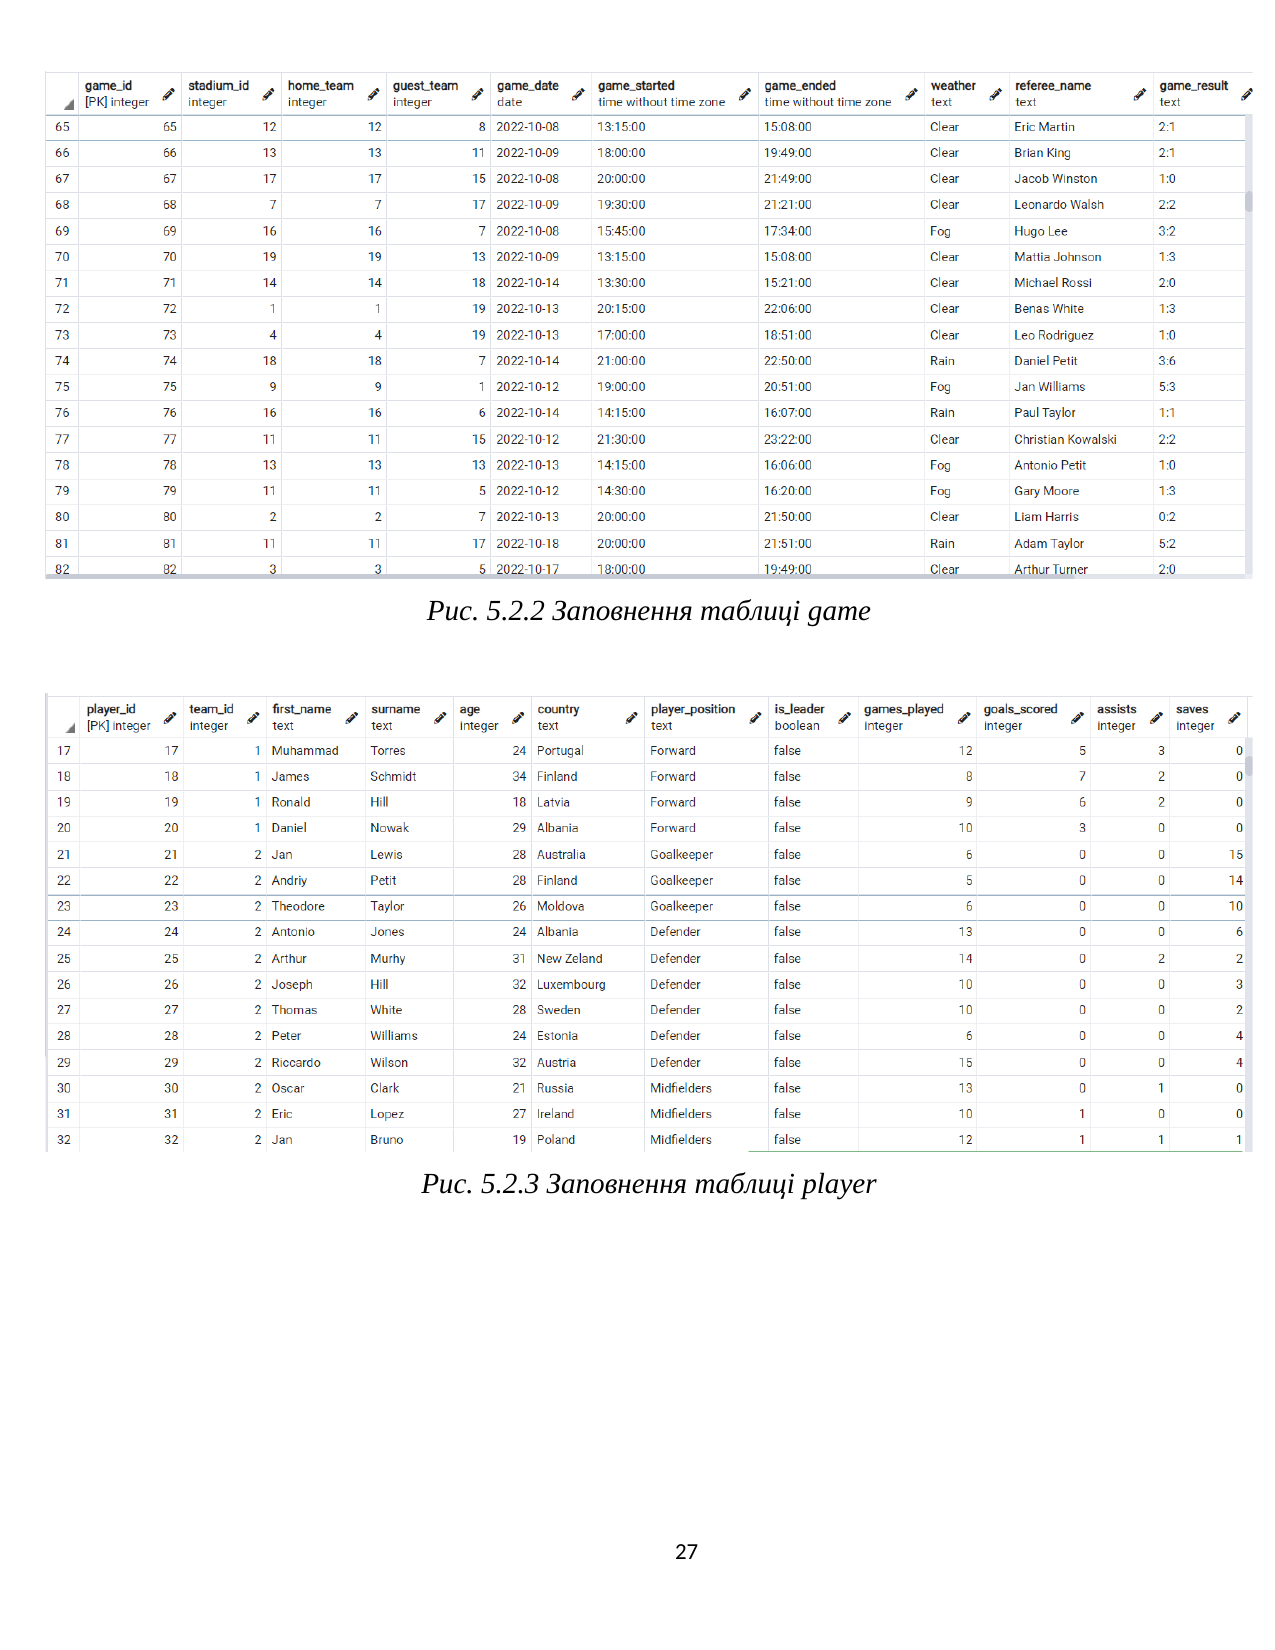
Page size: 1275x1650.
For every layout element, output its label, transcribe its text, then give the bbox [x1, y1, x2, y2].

picture [45, 71, 1253, 579]
picture [45, 693, 1253, 1152]
text Рис. 5.2.2 Заповнення таблиці game [45, 593, 1252, 626]
text Рис. 5.2.3 Заповнення таблиці player [45, 1166, 1252, 1199]
